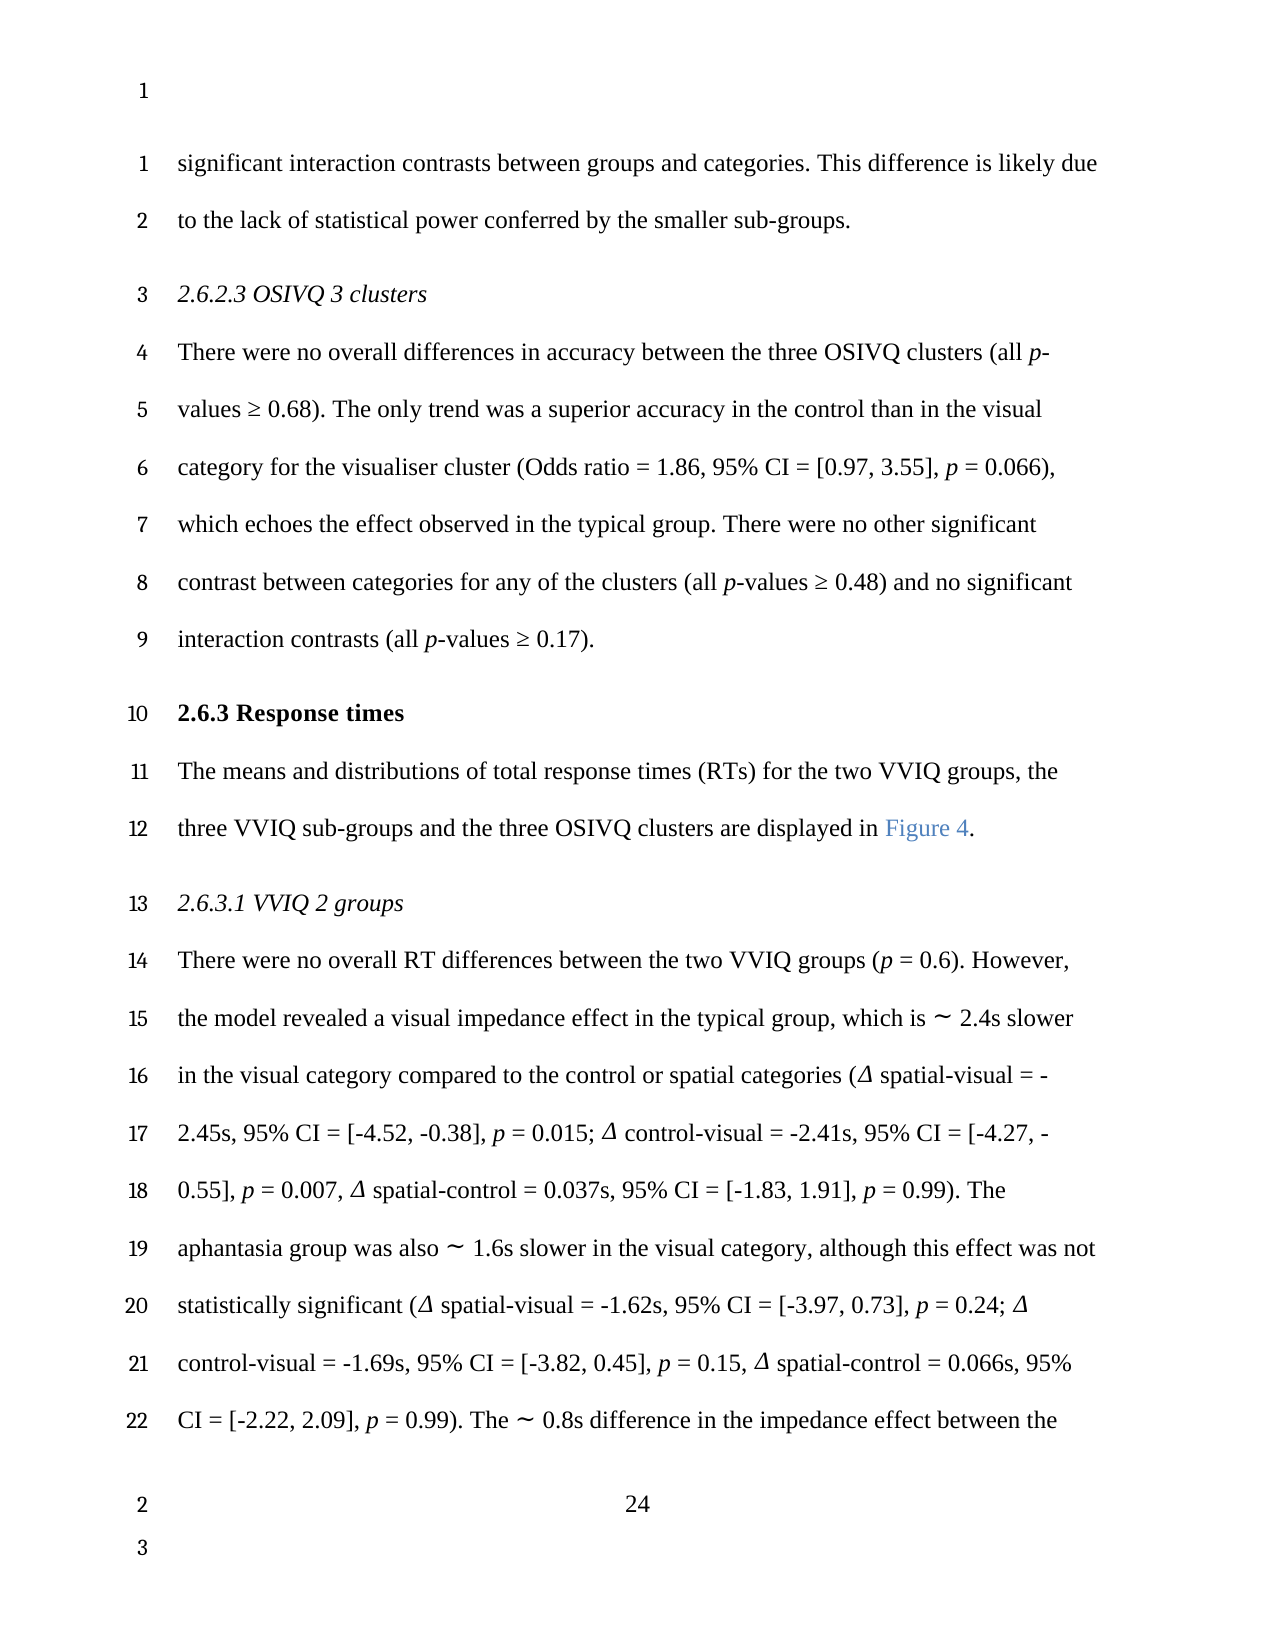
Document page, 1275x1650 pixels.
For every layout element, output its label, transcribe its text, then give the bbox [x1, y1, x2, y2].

subtitle 2.6.2.3 OSIVQ 3 clusters [177, 279, 1098, 308]
subtitle 2.6.3 Response times [177, 698, 1098, 727]
text The means and distributions of total response times (RTs) for the two VVIQ groups, the three VVIQ sub-groups and the three OSIVQ clusters are displayed in Figure 4. [177, 756, 1098, 842]
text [177, 148, 1098, 234]
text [177, 945, 1098, 1434]
subtitle 2.6.3.1 VVIQ 2 groups [177, 888, 1098, 916]
text There were no overall differences in accuracy between the three OSIVQ clusters (all p-values 0.68). The only trend was a superior accuracy in the control than in the visual category for the visualiser cluster (Odds ratio = 1.86, 95% CI = [0.97, 3.55], p = 0.066), which echoes the effect observed in the typical group. There were no other significant contrast between categories for any of the clusters (all p-values 0.48) and no significant interaction contrasts (all p-values 0.17). [177, 337, 1098, 653]
